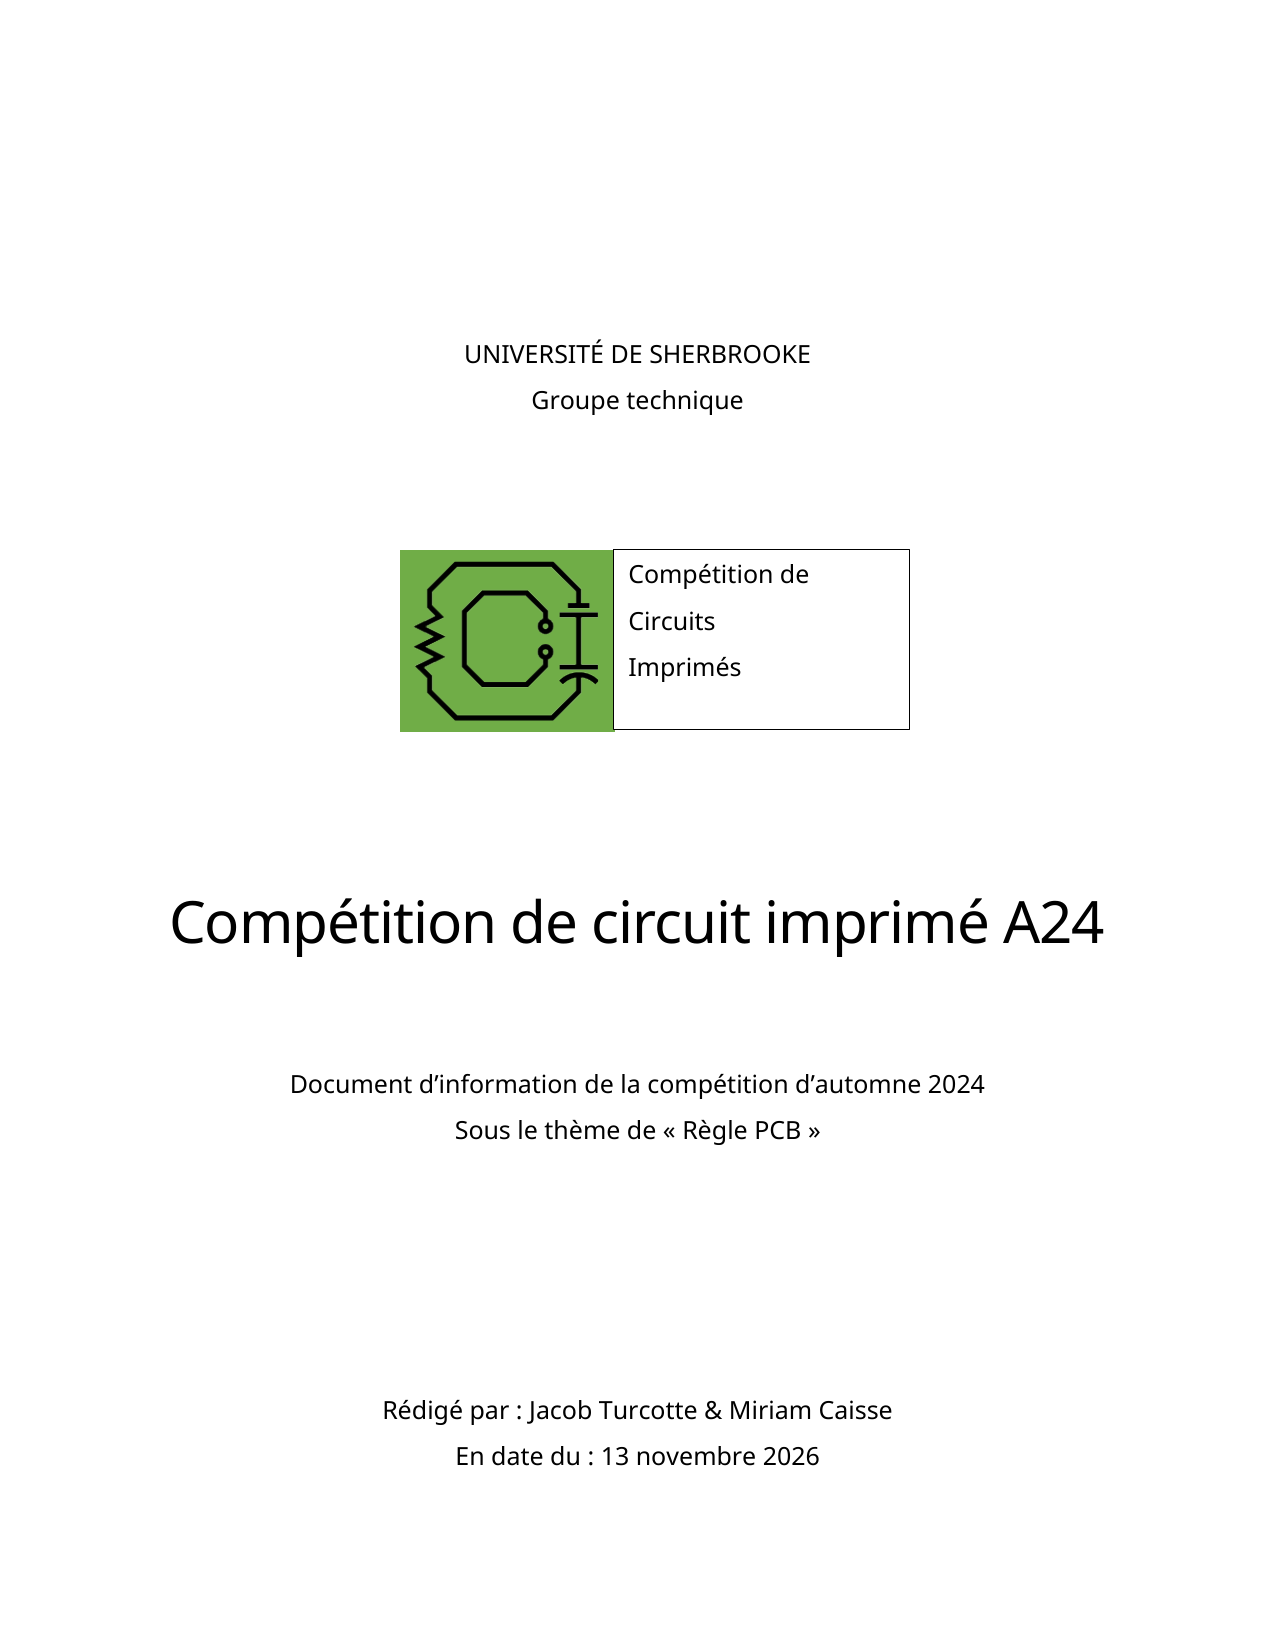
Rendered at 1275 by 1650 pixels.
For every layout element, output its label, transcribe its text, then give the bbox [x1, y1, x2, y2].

title Compétition de circuit imprimé A24 [150, 881, 1125, 961]
text Document d’information de la compétition d’automne 2024 [150, 1066, 1125, 1101]
text UNIVERSITÉ DE SHERBROOKE [150, 336, 1125, 370]
text Rédigé par : [150, 1392, 1125, 1426]
text Groupe technique [150, 383, 1125, 417]
text Sous le thème de « Règle PCB » [150, 1113, 1125, 1147]
picture [413, 561, 599, 721]
text En date du : 3 septembre 2024 [150, 1439, 1125, 1473]
